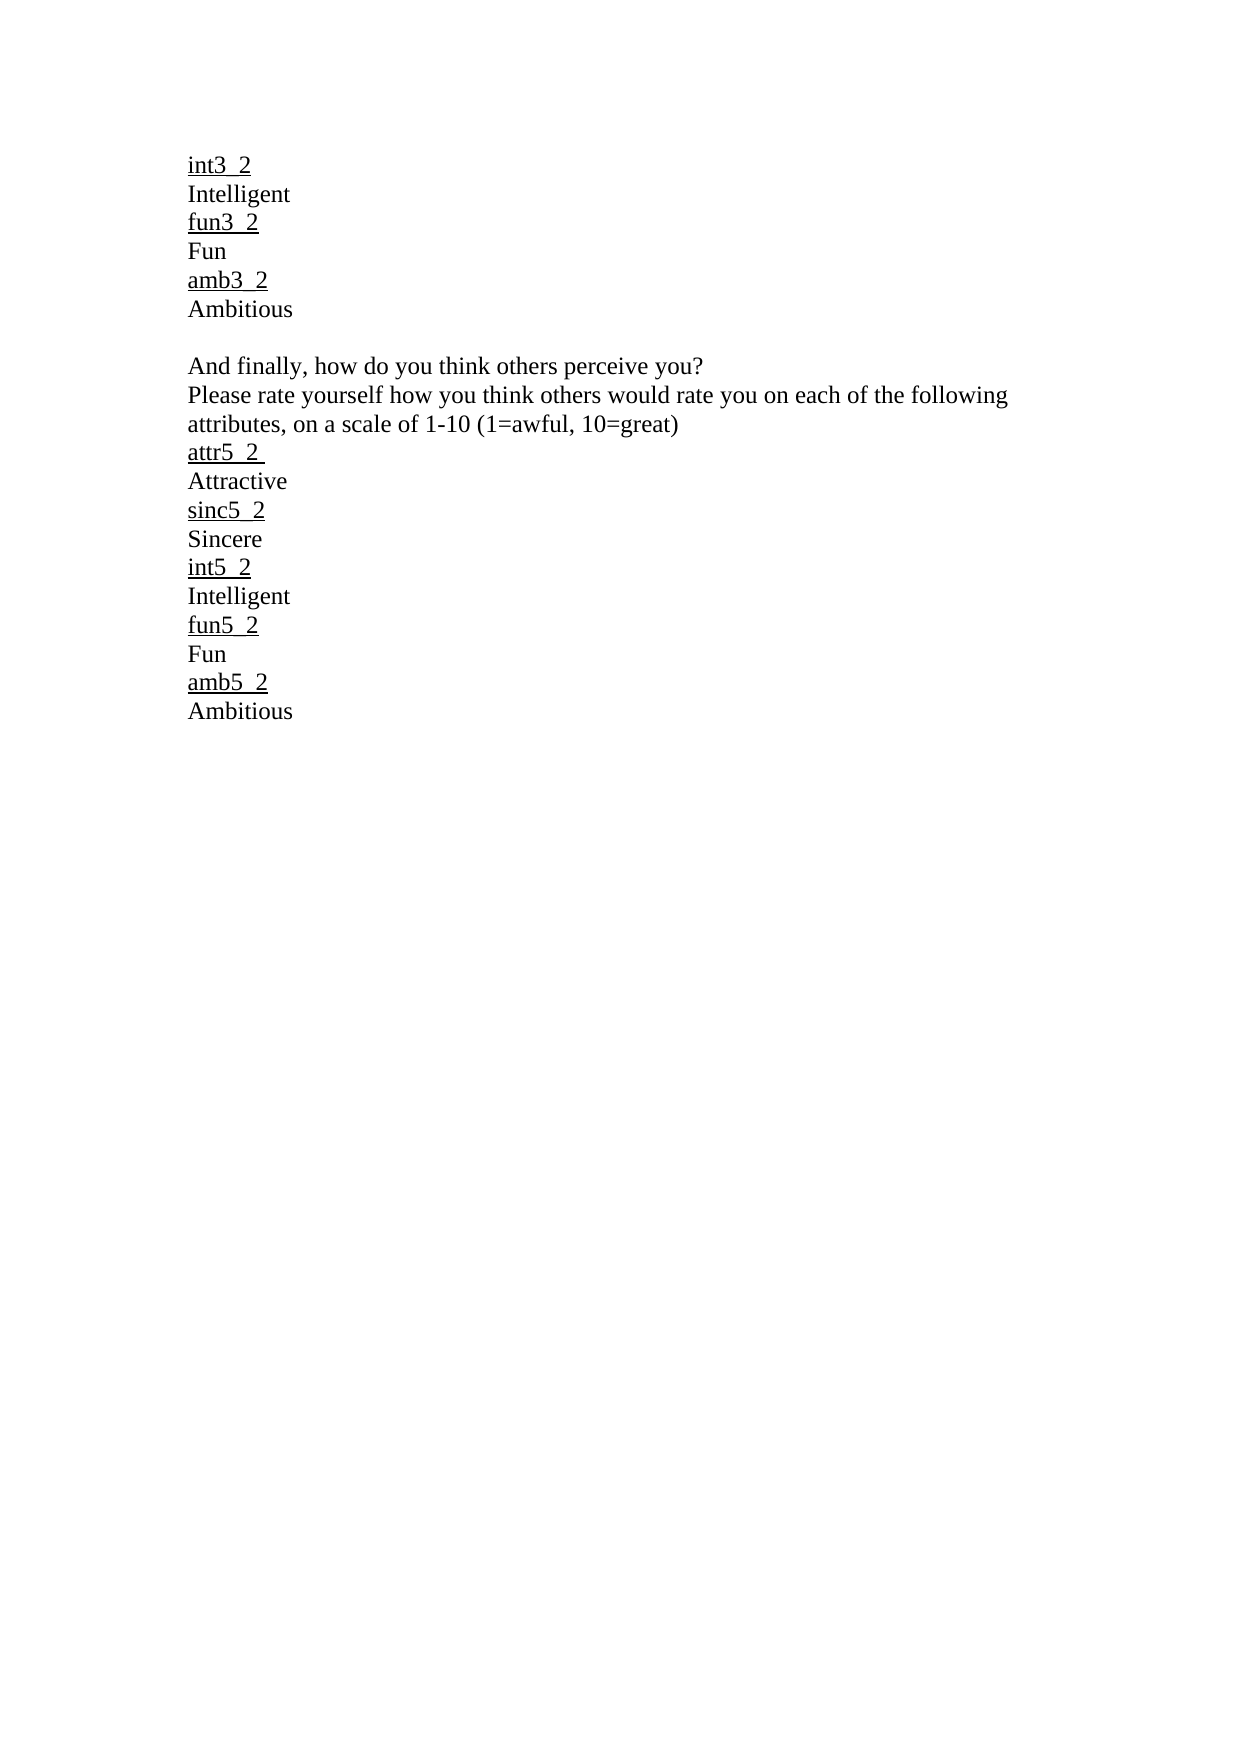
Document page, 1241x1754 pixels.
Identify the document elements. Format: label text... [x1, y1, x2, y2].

text Intelligent [187, 179, 1053, 207]
text Attractive [187, 466, 1053, 495]
text sinc5_2 [187, 495, 1053, 524]
text int5_2 [187, 552, 1053, 581]
text Fun [187, 639, 1053, 667]
text fun5_2 [187, 610, 1053, 639]
text Ambitious [187, 294, 1053, 322]
text Fun [187, 236, 1053, 265]
text Intelligent [187, 581, 1053, 610]
text int3_2 [187, 150, 1053, 179]
text Ambitious [187, 696, 1053, 725]
text Sincere [187, 524, 1053, 552]
text And finally, how do you think others perceive you? [187, 351, 1053, 380]
text amb5_2 [187, 667, 1053, 696]
text attr5_2 [187, 437, 1053, 466]
text fun3_2 [187, 207, 1053, 236]
text amb3_2 [187, 265, 1053, 294]
text Please rate yourself how you think others would rate you on each of the following attributes, on a scale of 1-10 (1=awful, 10=great) [187, 380, 1053, 437]
